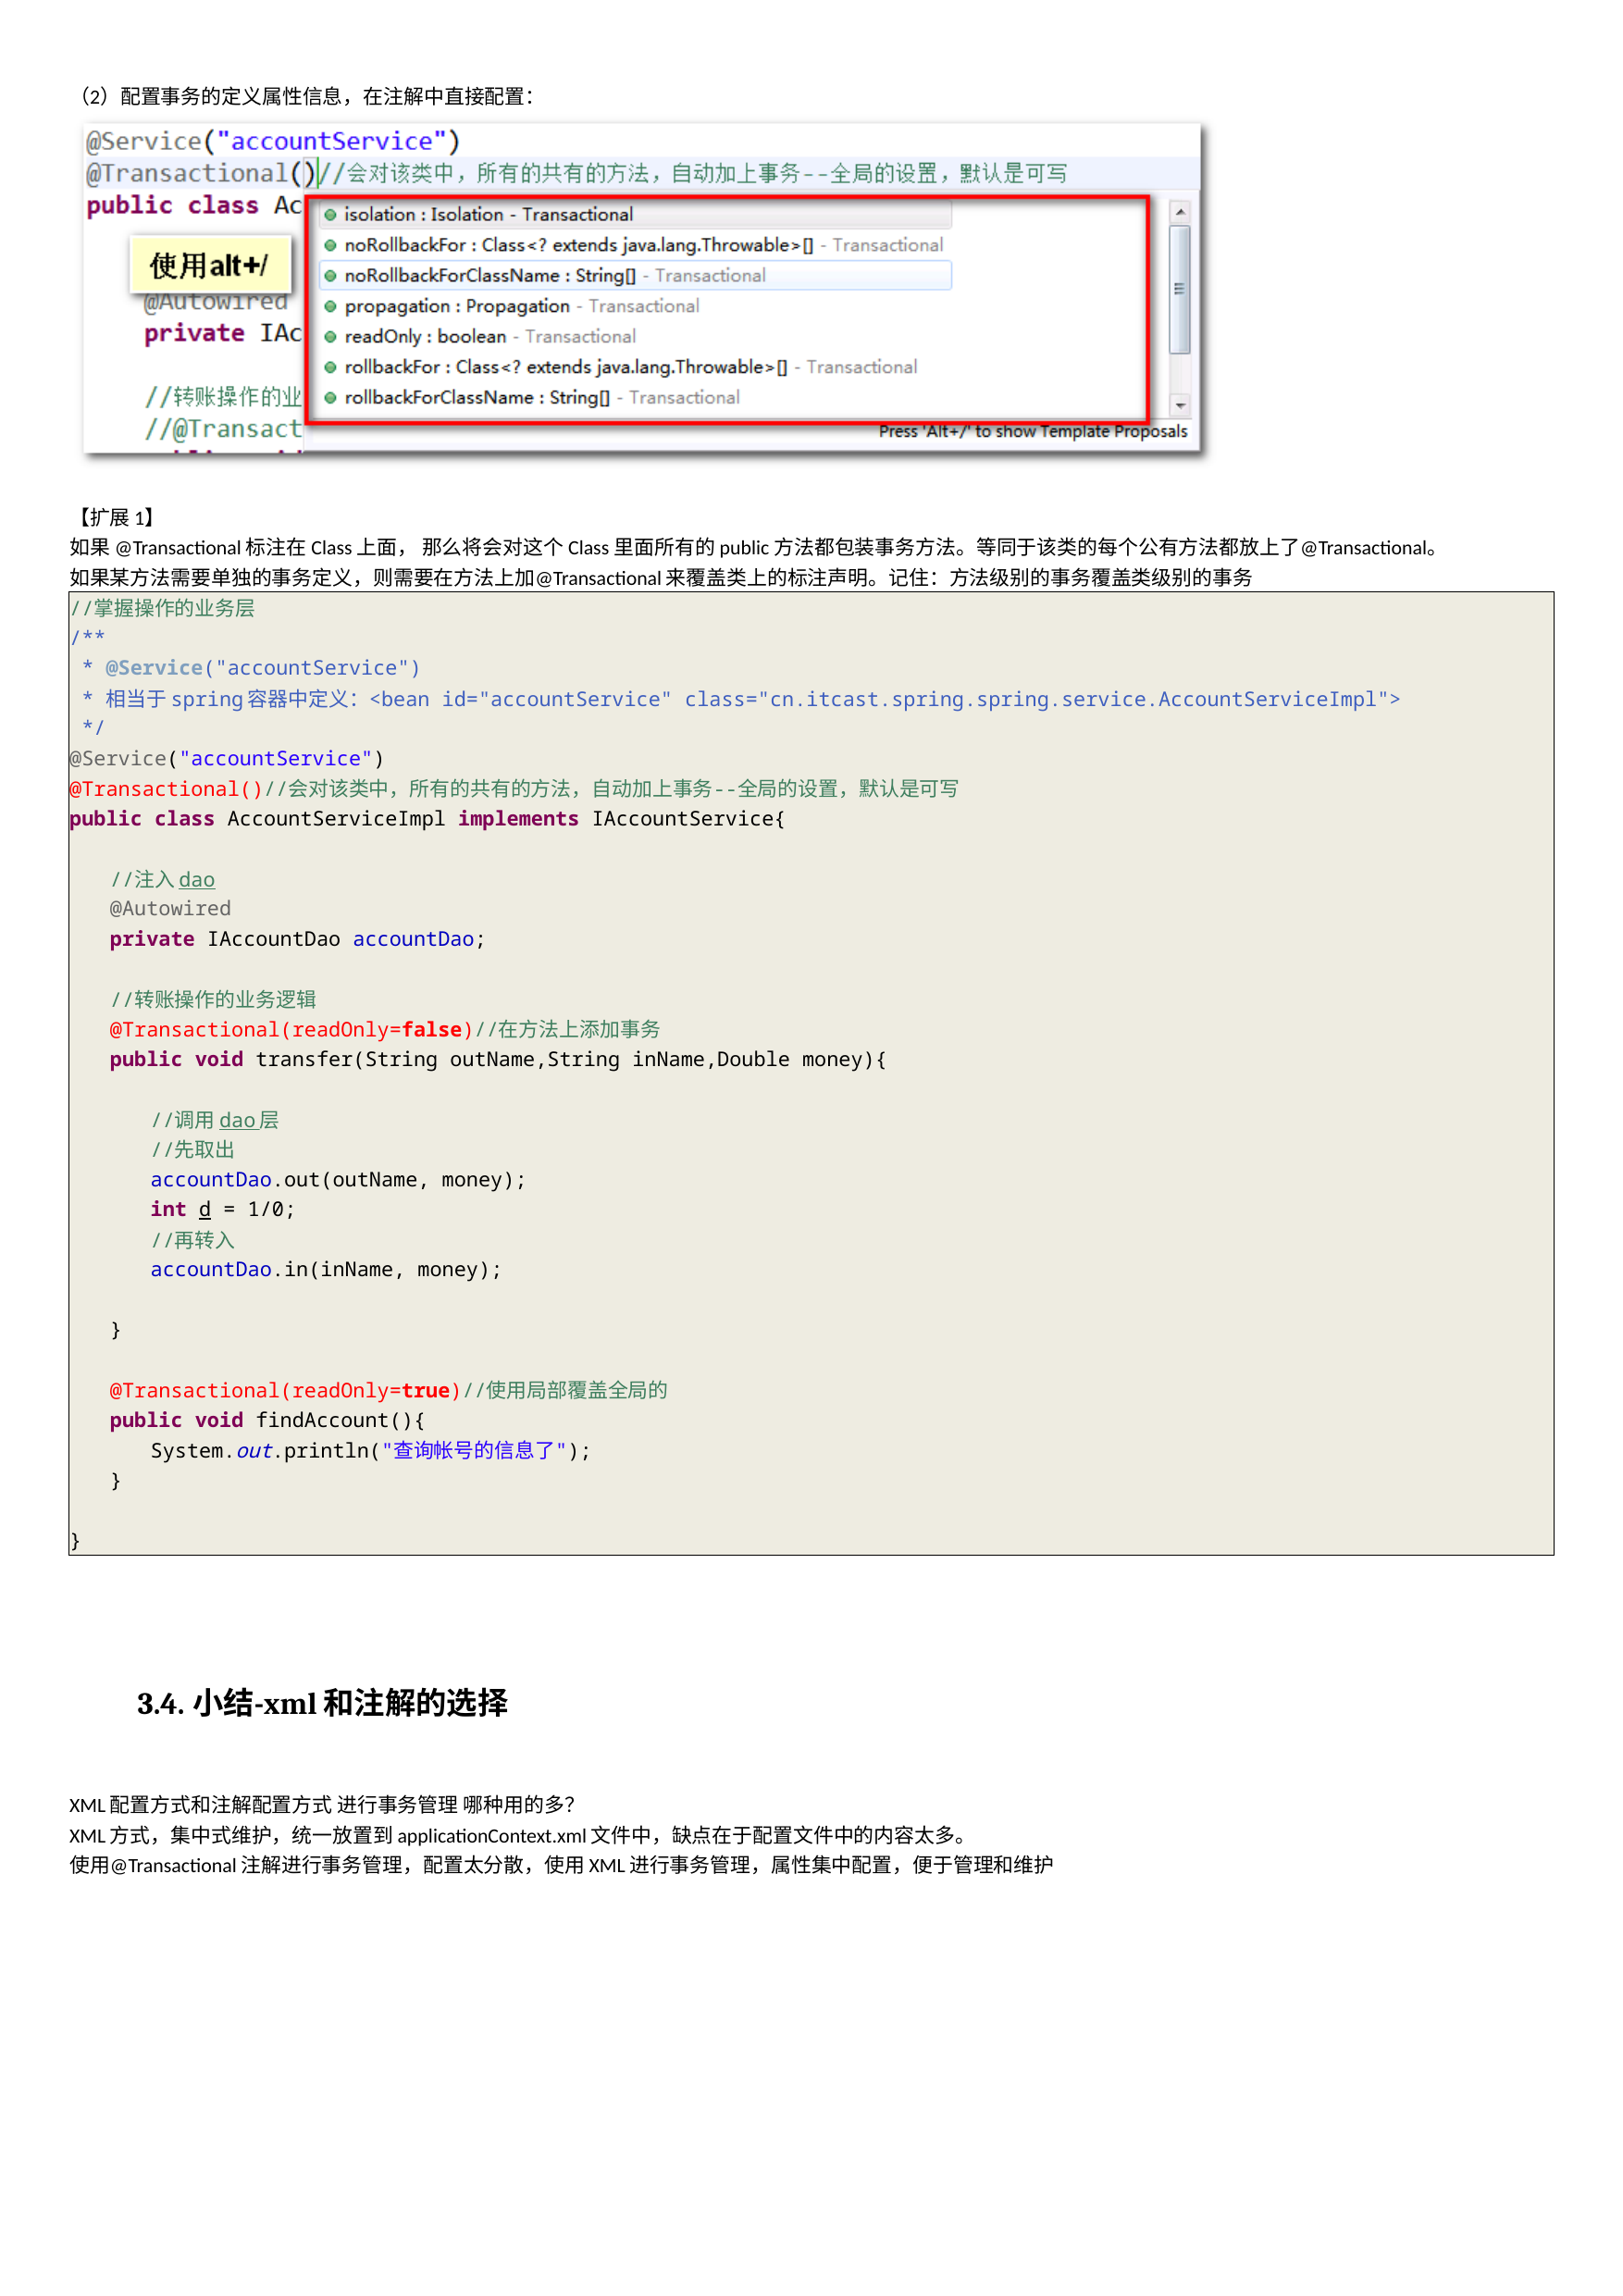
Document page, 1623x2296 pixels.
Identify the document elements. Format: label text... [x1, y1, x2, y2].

text //掌握操作的业务层 [69, 592, 1554, 622]
text */ [69, 713, 1554, 742]
text * 相当于spring容器中定义：<bean id="accountService" class="cn.itcast.spring.spring.service.AccountServiceImpl"> [69, 682, 1554, 713]
text XML配置方式和注解配置方式 进行事务管理 哪种用的多？ [69, 1789, 1554, 1818]
text //注入dao [69, 863, 1554, 893]
text @Service("accountService") [69, 742, 1554, 773]
text System.out.println("查询帐号的信息了"); [69, 1434, 1554, 1464]
text @Transactional()//会对该类中，所有的共有的方法，自动加上事务--全局的设置，默认是可写 [69, 773, 1554, 802]
text public class AccountServiceImpl implements IAccountService{ [69, 802, 1554, 833]
text //先取出 [69, 1134, 1554, 1163]
text /** [69, 622, 1554, 652]
text //再转入 [69, 1223, 1554, 1254]
text （2）配置事务的定义属性信息，在注解中直接配置： [69, 80, 1554, 110]
text } [69, 1523, 1554, 1555]
text @Transactional(readOnly=false)//在方法上添加事务 [69, 1013, 1554, 1043]
text } [69, 1464, 1554, 1495]
text int d = 1/0; [69, 1194, 1554, 1223]
text * @Service("accountService") [69, 652, 1554, 682]
text accountDao.in(inName, money); [69, 1254, 1554, 1284]
text public void findAccount(){ [69, 1404, 1554, 1434]
text 如果 @Transactional 标注在 Class 上面， 那么将会对这个 Class 里面所有的 public 方法都包装事务方法。等同于该类的每个公有方法都放上了@Transactional。 [69, 531, 1554, 561]
text 使用@Transactional注解进行事务管理，配置太分散，使用XML进行事务管理，属性集中配置，便于管理和维护 [69, 1849, 1554, 1879]
text } [69, 1314, 1554, 1344]
text private IAccountDao accountDao; [69, 923, 1554, 953]
text XML方式，集中式维护，统一放置到applicationContext.xml文件中，缺点在于配置文件中的内容太多。 [69, 1818, 1554, 1849]
text //调用dao层 [69, 1103, 1554, 1134]
text 如果某方法需要单独的事务定义，则需要在方法上加@Transactional来覆盖类上的标注声明。记住：方法级别的事务覆盖类级别的事务 [69, 561, 1554, 591]
text @Transactional(readOnly=true)//使用局部覆盖全局的 [69, 1374, 1554, 1404]
picture [69, 109, 1217, 469]
text @Autowired [69, 893, 1554, 923]
text 【扩展1】 [69, 501, 1554, 531]
text accountDao.out(outName, money); [69, 1163, 1554, 1194]
text public void transfer(String outName,String inName,Double money){ [69, 1043, 1554, 1074]
subtitle 小结-xml和注解的选择 [138, 1671, 1554, 1731]
text //转账操作的业务逻辑 [69, 983, 1554, 1013]
